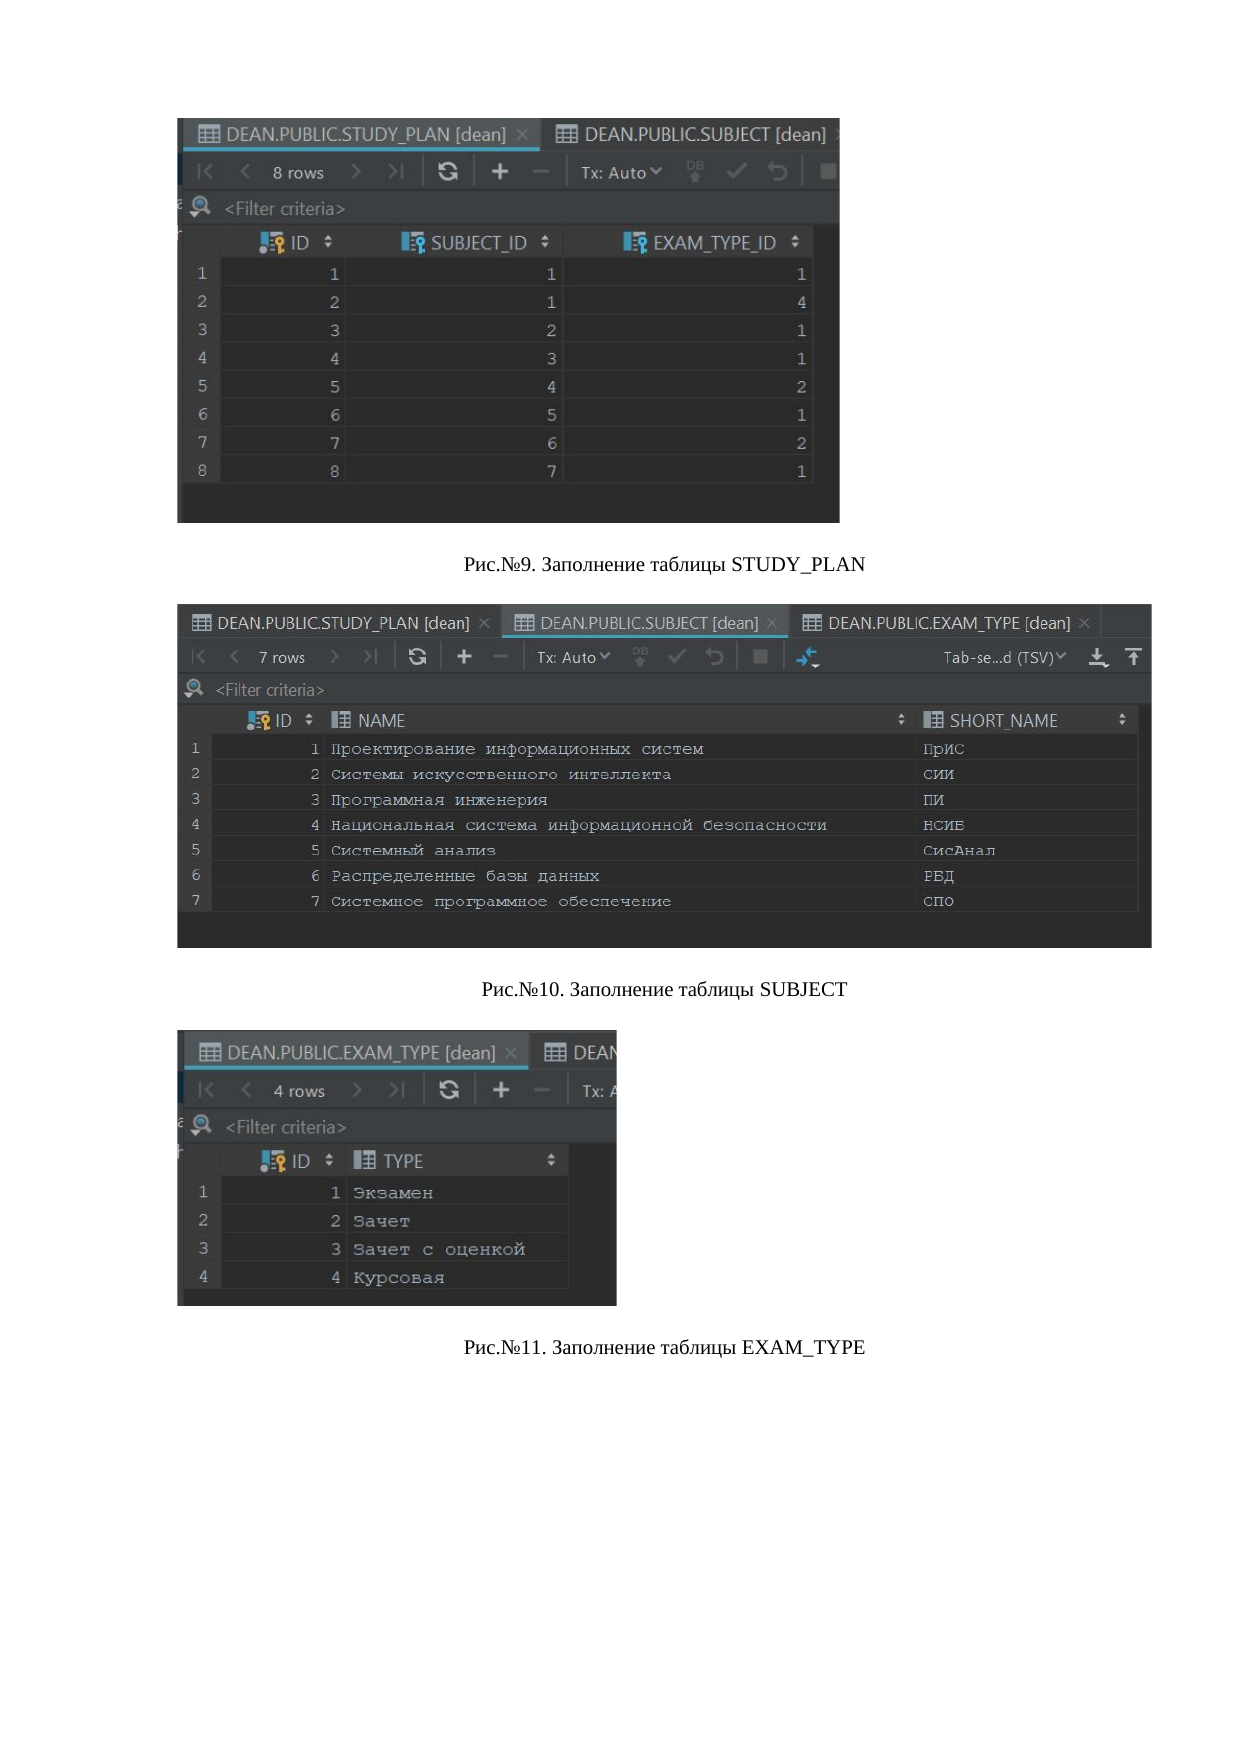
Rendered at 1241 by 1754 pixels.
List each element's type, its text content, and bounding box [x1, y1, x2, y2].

picture [177, 1030, 617, 1306]
list Рис.№11. Заполнение таблицы EXAM_TYPE [177, 1335, 1152, 1359]
list Рис.№10. Заполнение таблицы SUBJECT [177, 977, 1152, 1001]
picture [177, 604, 1152, 948]
list Рис.№9. Заполнение таблицы STUDY_PLAN [177, 552, 1152, 576]
picture [177, 118, 840, 523]
